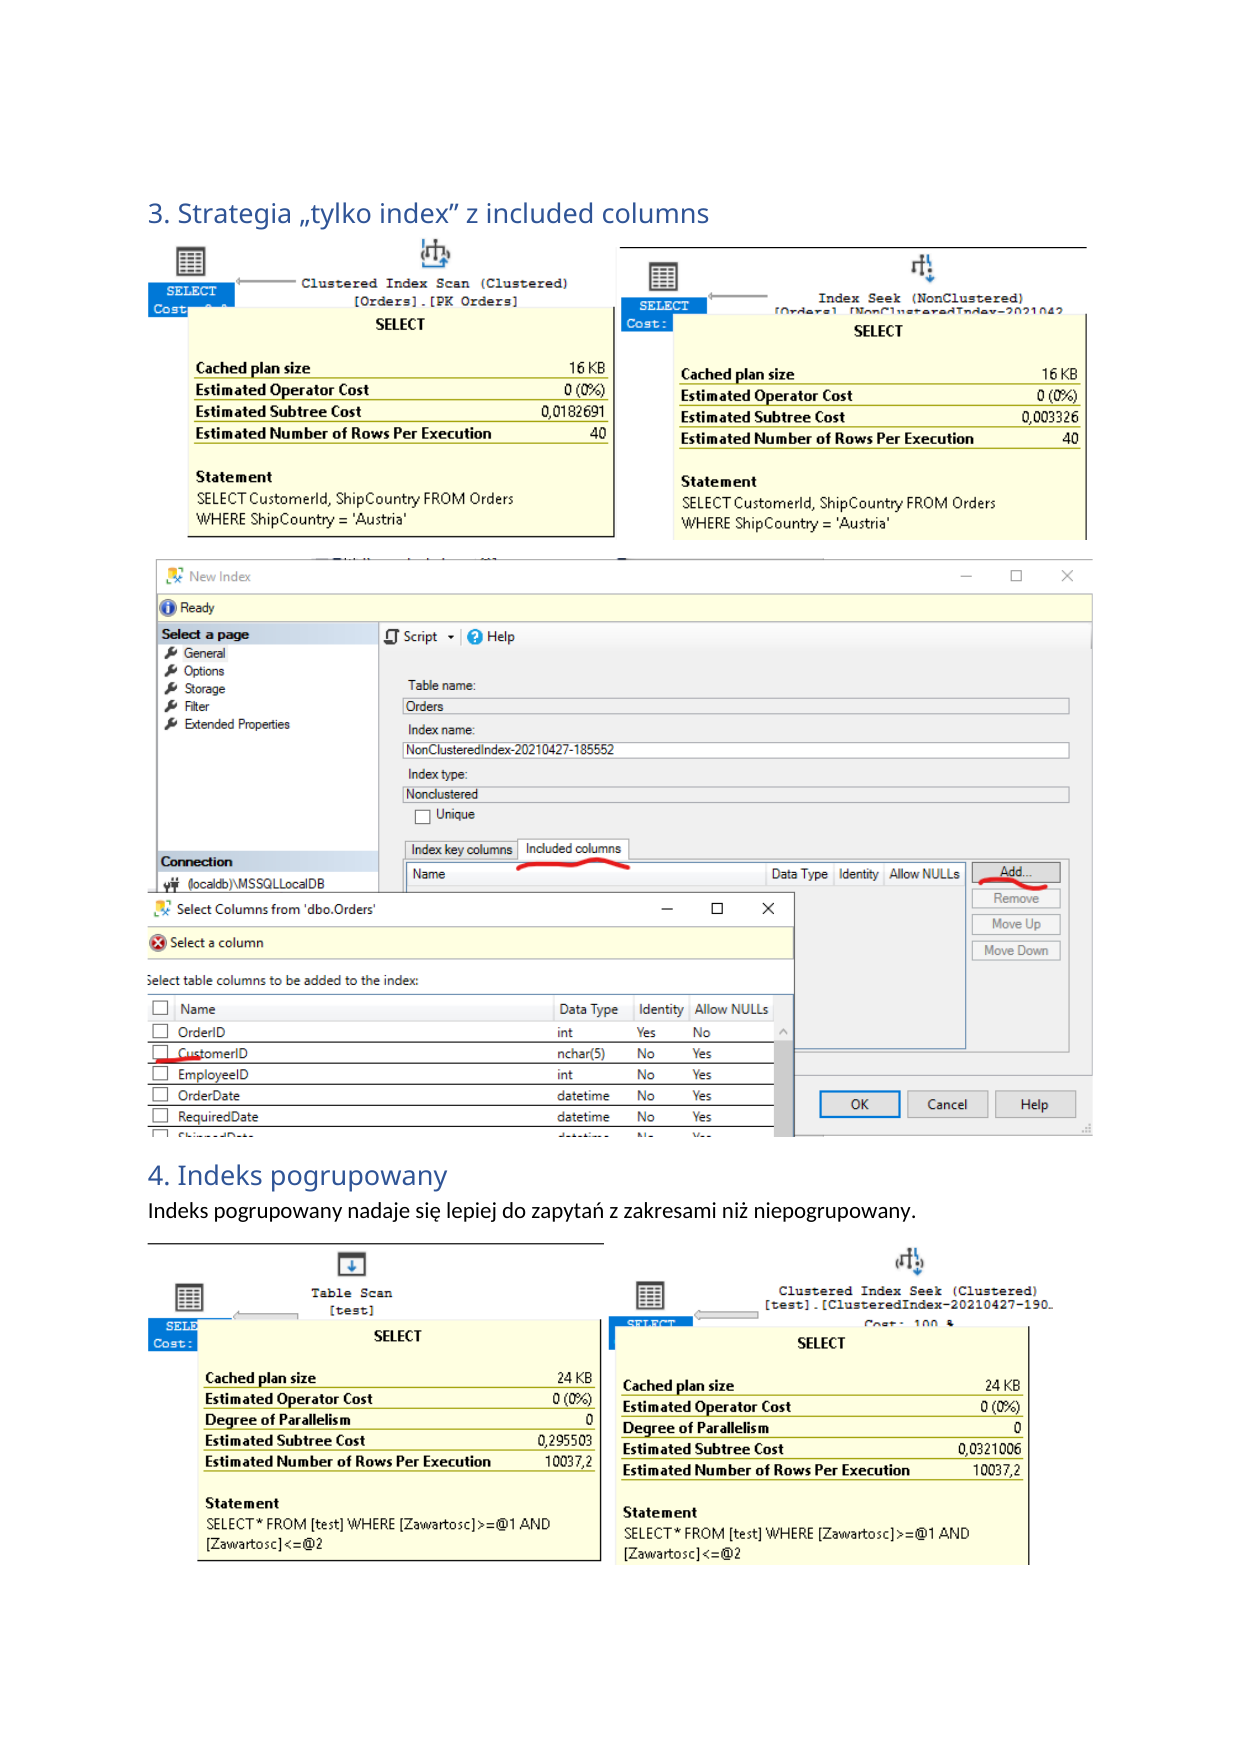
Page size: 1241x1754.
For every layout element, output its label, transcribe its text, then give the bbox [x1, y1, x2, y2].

picture [147, 234, 1087, 540]
picture [147, 558, 1093, 1137]
subtitle 4. Indeks pogrupowany [148, 1156, 1093, 1193]
subtitle 3. Strategia „tylko index” z included columns [148, 194, 1093, 231]
picture [147, 1242, 1053, 1565]
text Indeks pogrupowany nadaje się lepiej do zapytań z zakresami niż niepogrupowany. [148, 1196, 1093, 1224]
